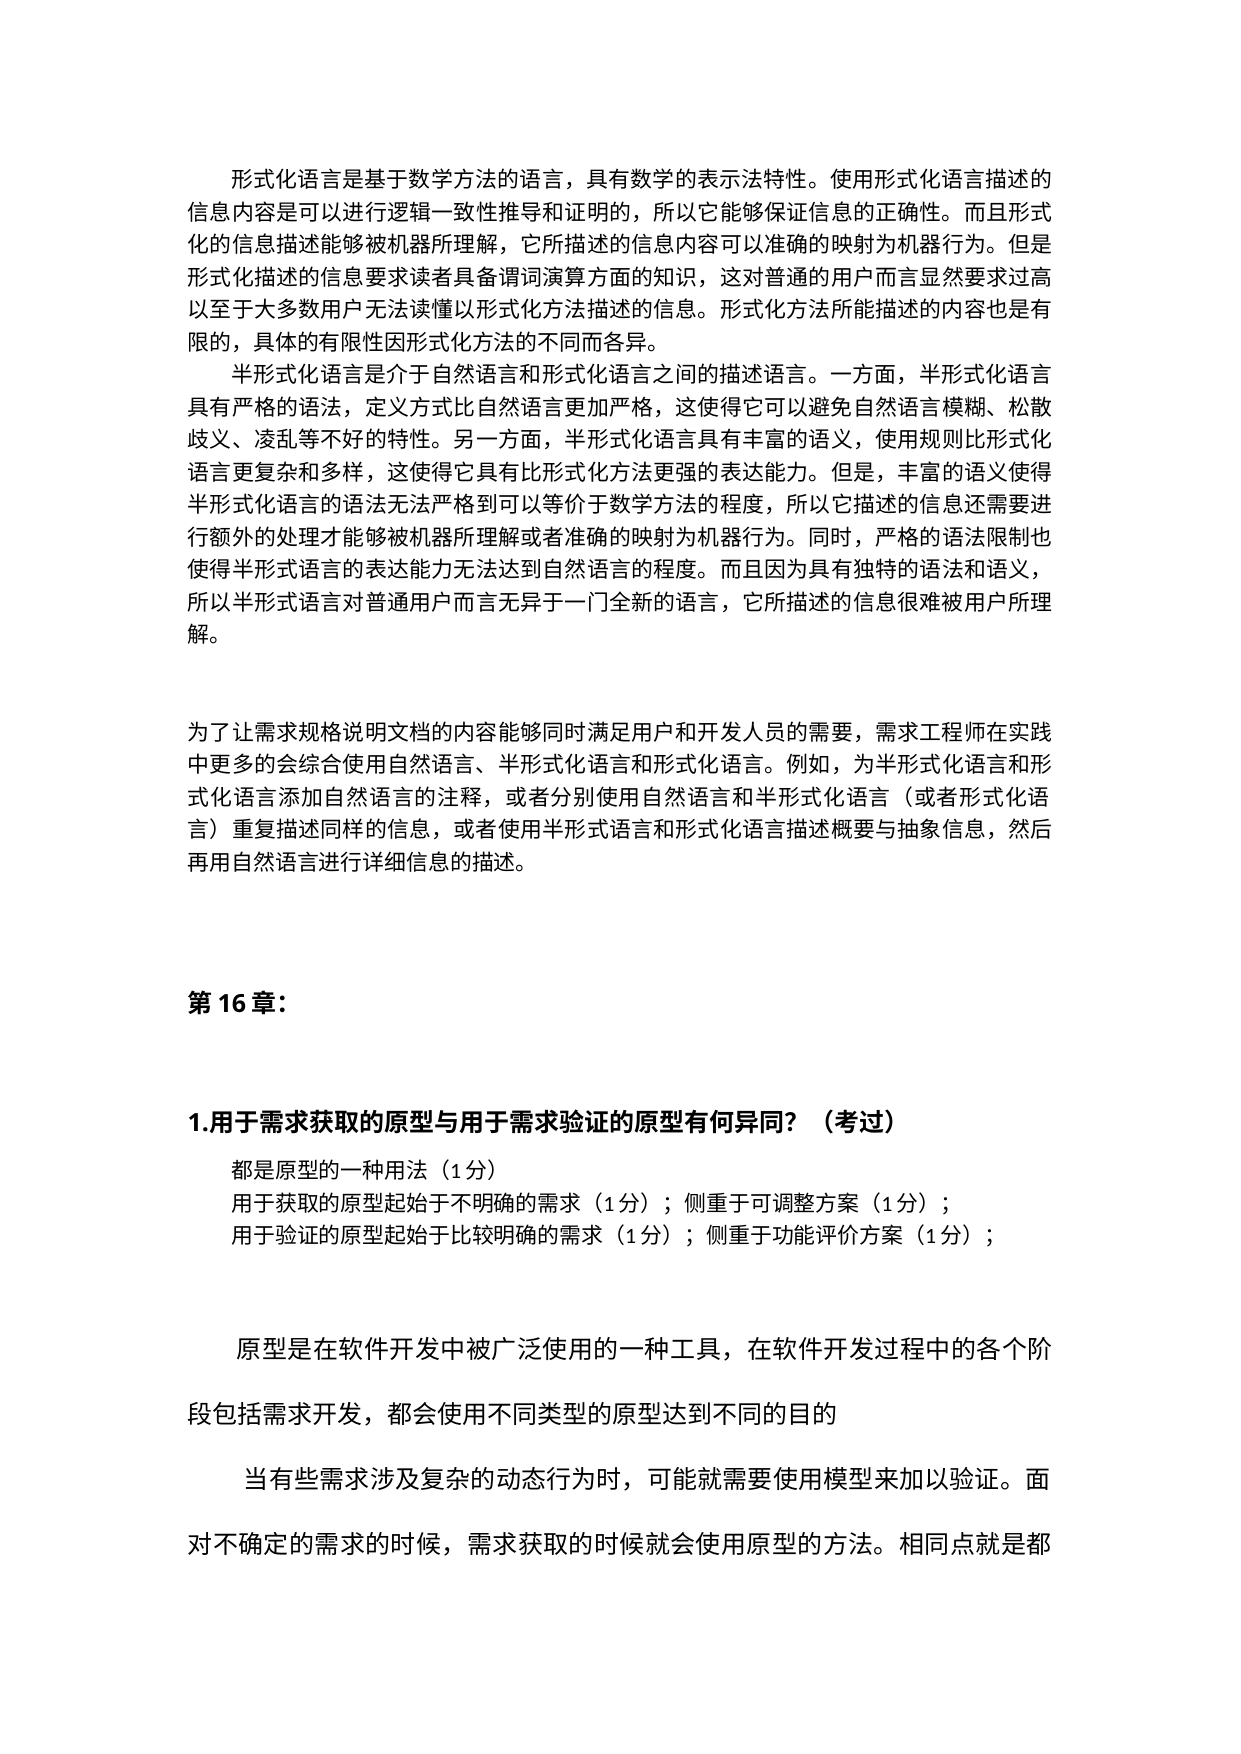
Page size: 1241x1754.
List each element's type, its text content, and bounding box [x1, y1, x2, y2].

text 都是原型的一种用法（1分） [187, 1153, 1053, 1185]
text 形式化语言是基于数学方法的语言，具有数学的表示法特性。使用形式化语言描述的信息内容是可以进行逻辑一致性推导和证明的，所以它能够保证信息的正确性。而且形式化的信息描述能够被机器所理解，它所描述的信息内容可以准确的映射为机器行为。但是形式化描述的信息要求读者具备谓词演算方面的知识，这对普通的用户而言显然要求过高，以至于大多数用户无法读懂以形式化方法描述的信息。形式化方法所能描述的内容也是有限的，具体的有限性因形式化方法的不同而各异。 [187, 162, 1053, 357]
text 为了让需求规格说明文档的内容能够同时满足用户和开发人员的需要，需求工程师在实践中更多的会综合使用自然语言、半形式化语言和形式化语言。例如，为半形式化语言和形式化语言添加自然语言的注释，或者分别使用自然语言和半形式化语言（或者形式化语言）重复描述同样的信息，或者使用半形式语言和形式化语言描述概要与抽象信息，然后再用自然语言进行详细信息的描述。 [187, 714, 1053, 877]
subtitle 第16章： [187, 969, 1053, 1034]
text 用于获取的原型起始于不明确的需求（1分）；侧重于可调整方案（1分）； [187, 1185, 1053, 1218]
text 1.用于需求获取的原型与用于需求验证的原型有何异同？（考过） [187, 1088, 1053, 1153]
text 半形式化语言是介于自然语言和形式化语言之间的描述语言。一方面，半形式化语言具有严格的语法，定义方式比自然语言更加严格，这使得它可以避免自然语言模糊、松散、歧义、凌乱等不好的特性。另一方面，半形式化语言具有丰富的语义，使用规则比形式化语言更复杂和多样，这使得它具有比形式化方法更强的表达能力。但是，丰富的语义使得半形式化语言的语法无法严格到可以等价于数学方法的程度，所以它描述的信息还需要进行额外的处理才能够被机器所理解或者准确的映射为机器行为。同时，严格的语法限制也使得半形式语言的表达能力无法达到自然语言的程度。而且因为具有独特的语法和语义，所以半形式语言对普通用户而言无异于一门全新的语言，它所描述的信息很难被用户所理解。 [187, 357, 1053, 649]
text 原型是在软件开发中被广泛使用的一种工具，在软件开发过程中的各个阶段包括需求开发，都会使用不同类型的原型达到不同的目的 [187, 1315, 1053, 1445]
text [187, 1445, 1053, 1575]
text 用于验证的原型起始于比较明确的需求（1分）；侧重于功能评价方案（1分）； [187, 1218, 1053, 1250]
